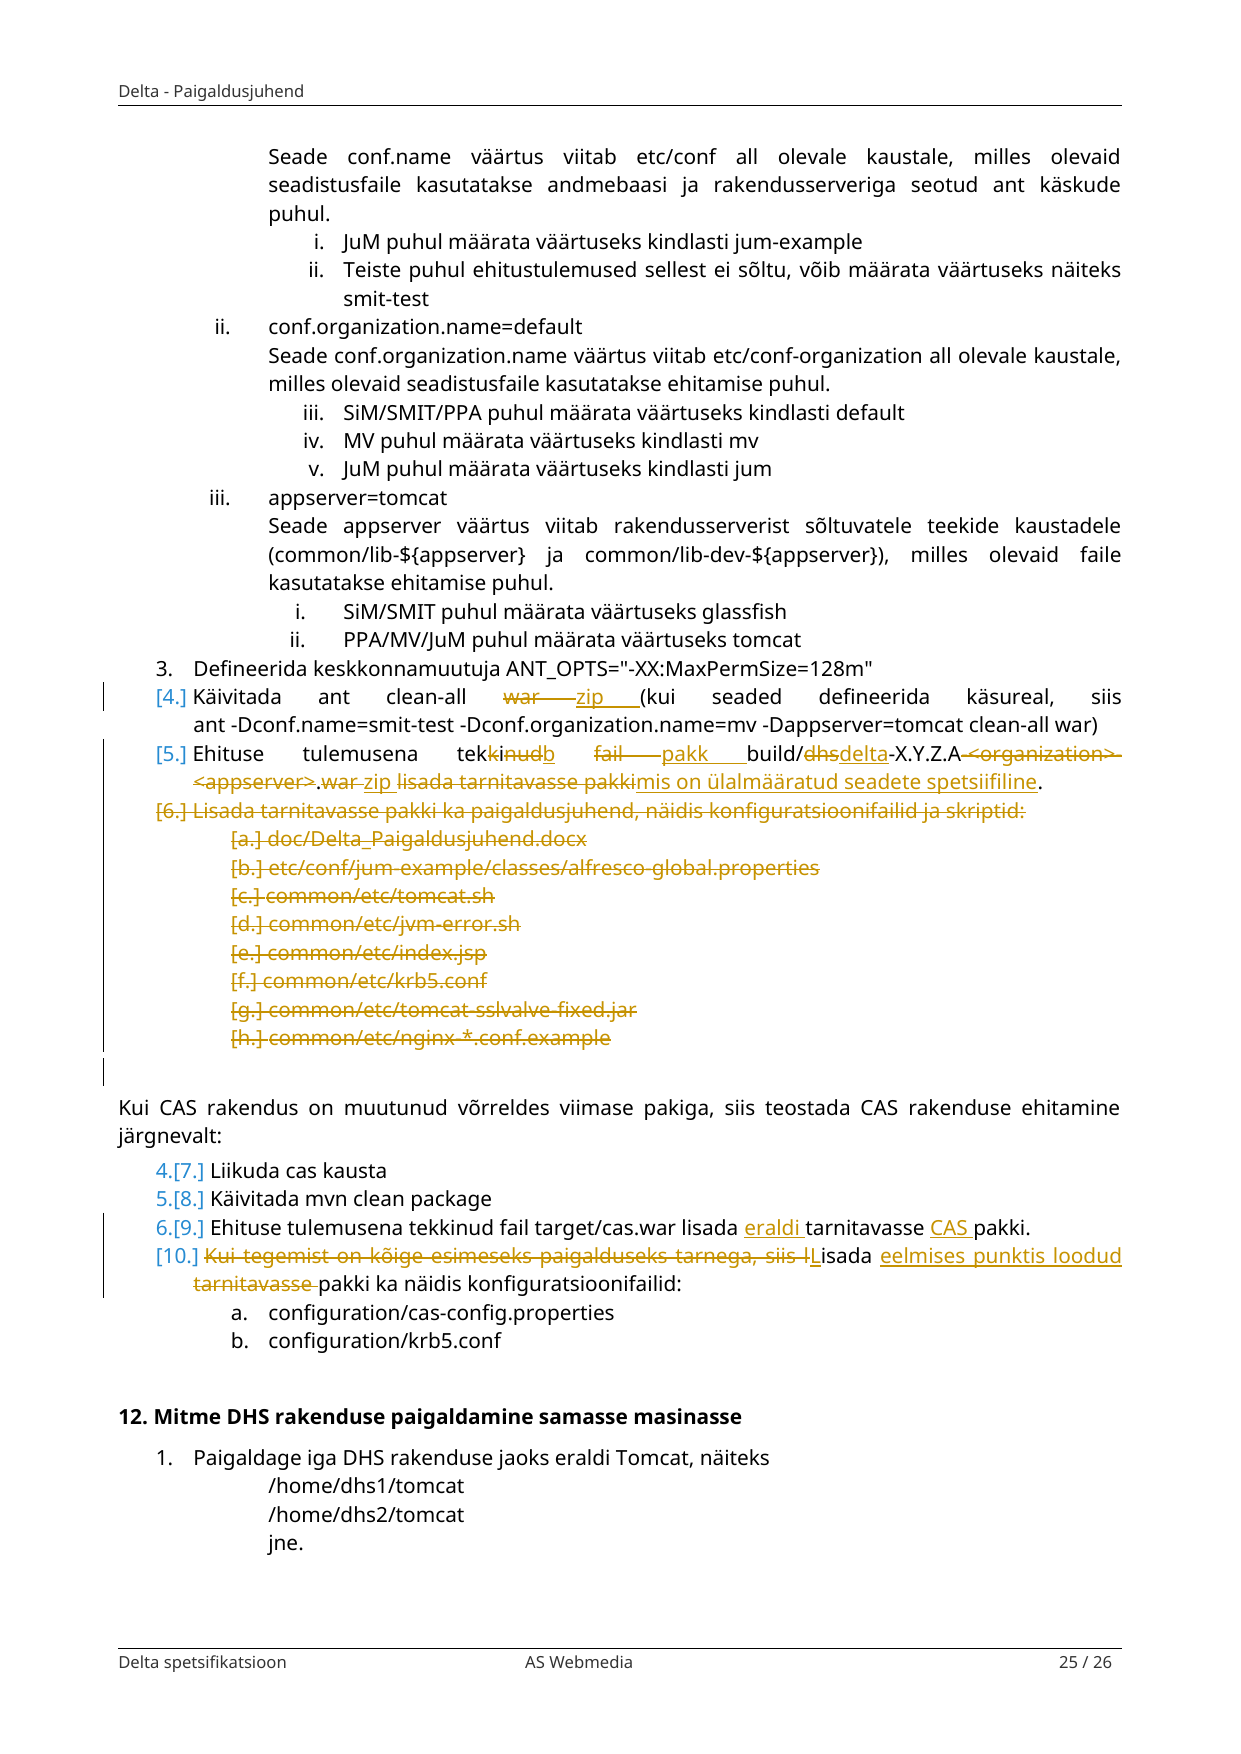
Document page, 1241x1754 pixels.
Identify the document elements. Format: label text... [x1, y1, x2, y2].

list appserver=tomcat [231, 483, 1122, 511]
list Seade conf.organization.name väärtus viitab etc/conf-organization all olevale kaustale, milles olevaid seadistusfaile kasutatakse ehitamise puhul. [268, 341, 1122, 398]
list /home/dhs1/tomcat [193, 1471, 1122, 1500]
list SiM/SMIT puhul määrata väärtuseks glassfish [306, 597, 1122, 625]
list PPA/MV/JuM puhul määrata väärtuseks tomcat [306, 625, 1122, 654]
list Käivitada mvn clean package [156, 1184, 1122, 1213]
list JuM puhul määrata väärtuseks kindlasti jum [324, 454, 1122, 483]
text Kui CAS rakendus on muutunud võrreldes viimase pakiga, siis teostada CAS rakenduse ehitamine järgnevalt: [118, 1093, 1122, 1149]
subtitle Mitme DHS rakenduse paigaldamine samasse masinasse [118, 1402, 1122, 1431]
list Defineerida keskkonnamuutuja ANT_OPTS="-XX:MaxPermSize=128m" [156, 654, 1122, 682]
list isada pakki ka näidis konfiguratsioonifailid: [156, 1241, 1122, 1298]
list configuration/cas-config.properties [231, 1298, 1122, 1326]
list Ehituse tulemusena tekkinud fail target/cas.war lisada tarnitavasse pakki. [156, 1213, 1122, 1241]
list jne. [268, 1528, 1122, 1557]
list SiM/SMIT/PPA puhul määrata väärtuseks kindlasti default [324, 398, 1122, 426]
list Teiste puhul ehitustulemused sellest ei sõltu, võib määrata väärtuseks näiteks smit-test [324, 256, 1122, 312]
list configuration/krb5.conf [231, 1326, 1122, 1355]
list conf.organization.name=default [231, 312, 1122, 341]
list /home/dhs2/tomcat [268, 1500, 1122, 1528]
list Paigaldage iga DHS rakenduse jaoks eraldi Tomcat, näiteks [156, 1443, 1122, 1471]
list MV puhul määrata väärtuseks kindlasti mv [324, 426, 1122, 454]
list Liikuda cas kausta [156, 1156, 1122, 1184]
list Seade appserver väärtus viitab rakendusserverist sõltuvatele teekide kaustadele (common/lib-${appserver} ja common/lib-dev-${appserver}), milles olevaid faile kasutatakse ehitamise puhul. [268, 511, 1122, 597]
list Ehituse tulemusena teki build/-X.Y.Z.A.. [156, 739, 1122, 796]
list Käivitada ant clean-all (kui seaded defineerida käsureal, siis ant -Dconf.name=smit-test -Dconf.organization.name=mv -Dappserver=tomcat clean-all war) [156, 682, 1122, 739]
list JuM puhul määrata väärtuseks kindlasti jum-example [324, 227, 1122, 256]
